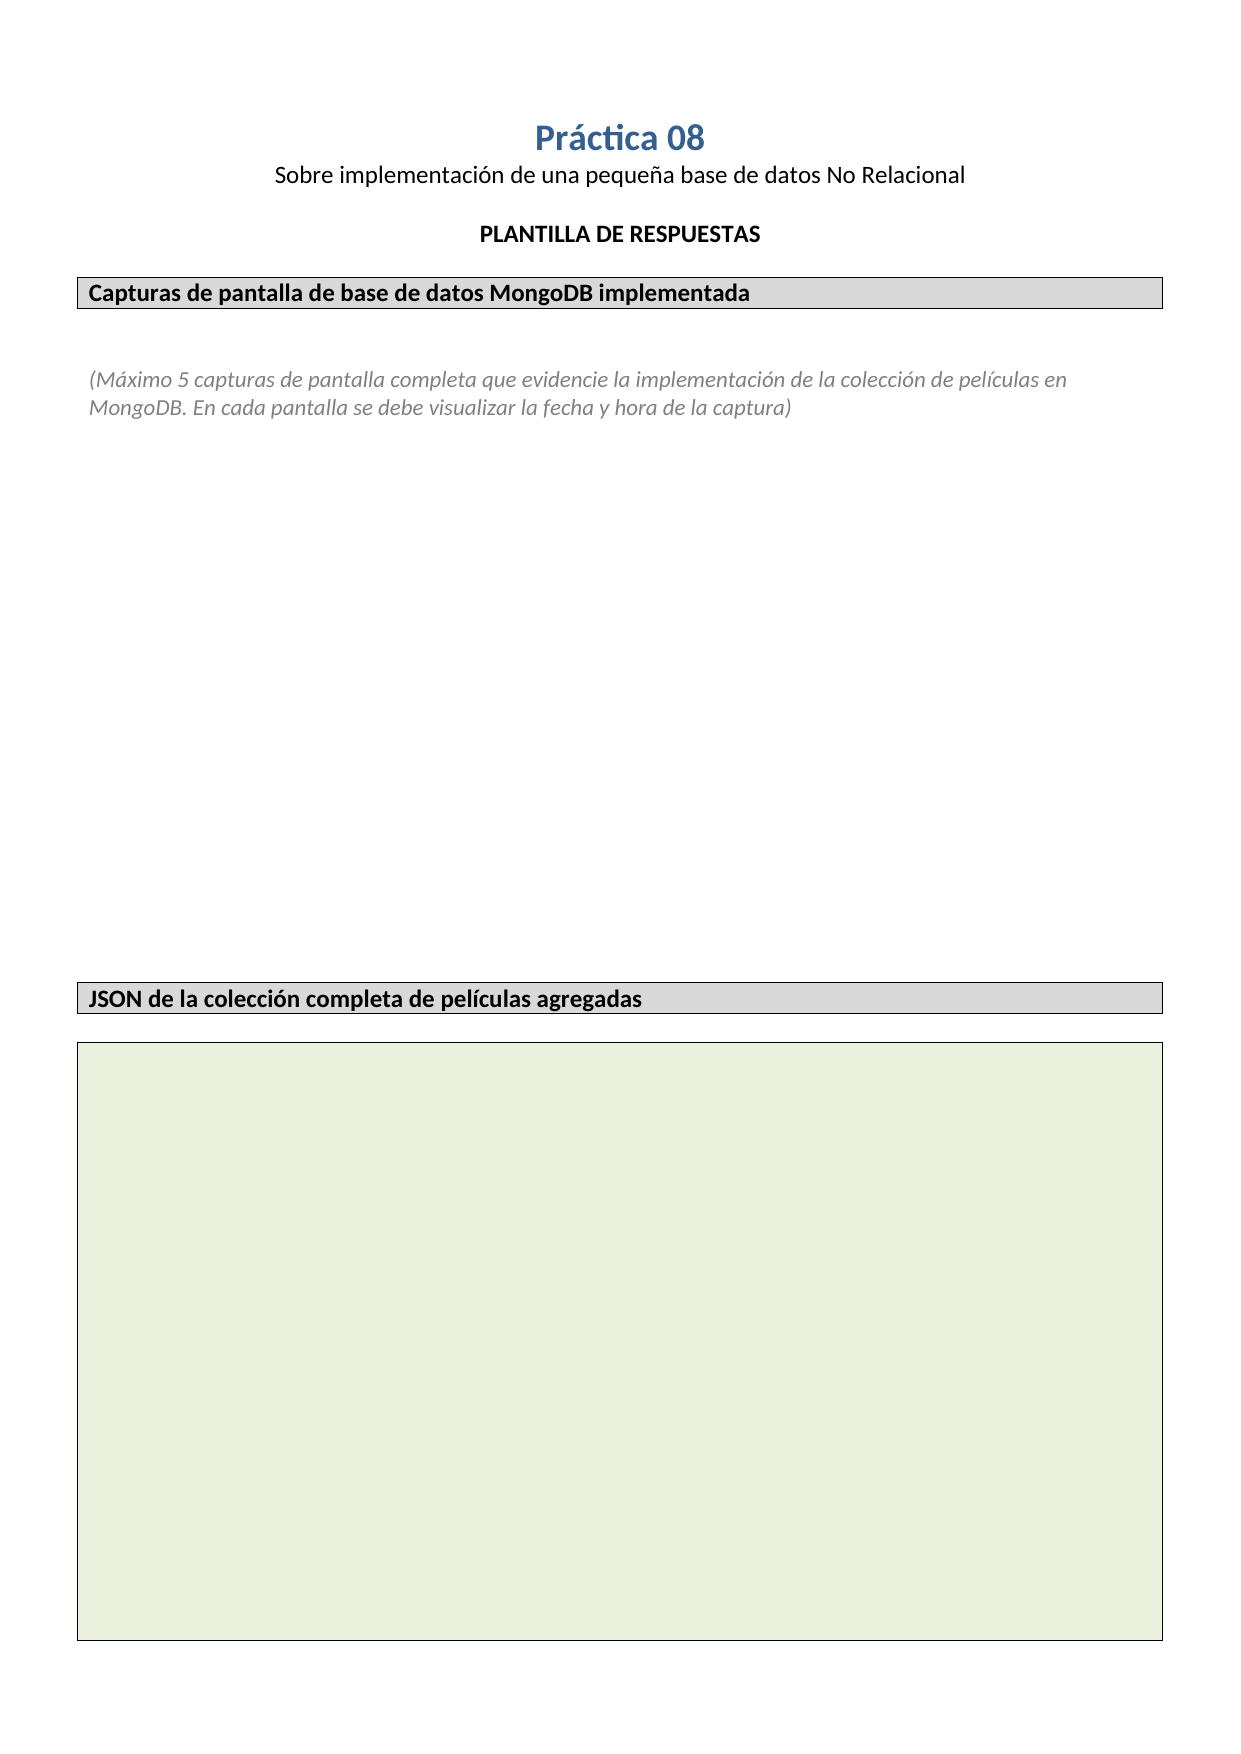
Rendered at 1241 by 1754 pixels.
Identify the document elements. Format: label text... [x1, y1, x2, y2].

text (Máximo 5 capturas de pantalla completa que evidencie la implementación de la colección de películas en MongoDB. En cada pantalla se debe visualizar la fecha y hora de la captura) [89, 365, 1152, 421]
text Sobre implementación de una pequeña base de datos No Relacional [89, 159, 1152, 190]
table_header Capturas de pantalla de base de datos MongoDB implementada [78, 278, 1162, 308]
table_header JSON de la colección completa de películas agregadas [78, 983, 1162, 1013]
subtitle Práctica 08 [89, 114, 1152, 159]
table_header [78, 1043, 1162, 1640]
text PLANTILLA DE RESPUESTAS [89, 218, 1152, 248]
